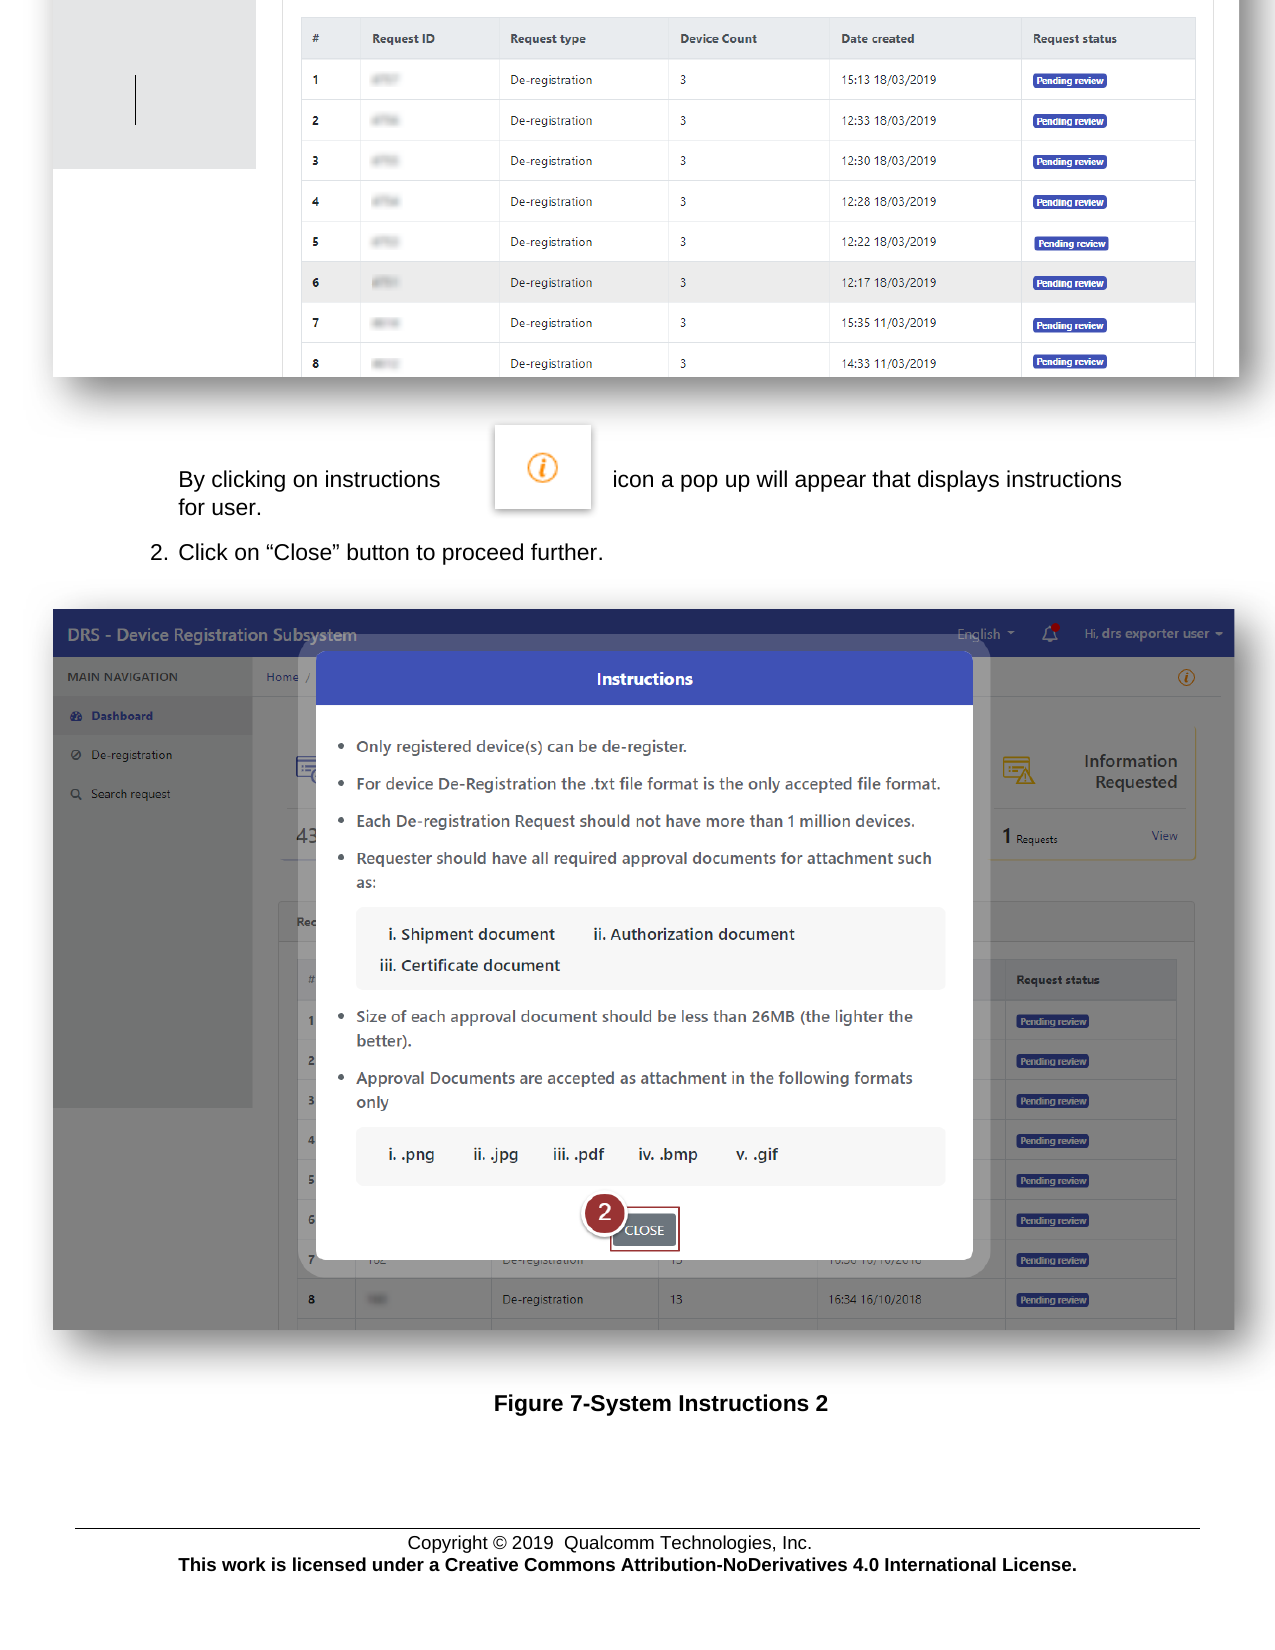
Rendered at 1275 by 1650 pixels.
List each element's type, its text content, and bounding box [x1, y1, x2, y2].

picture [53, 609, 1235, 1330]
picture [509, 439, 577, 494]
text Figure 7-System Instructions 2 [197, 1390, 1125, 1416]
text By clicking on instructions icon a pop up will appear that displays instructions for user. [178, 466, 1125, 521]
picture [53, 0, 1240, 377]
list Click on “Close” button to proceed further. [150, 539, 1125, 566]
